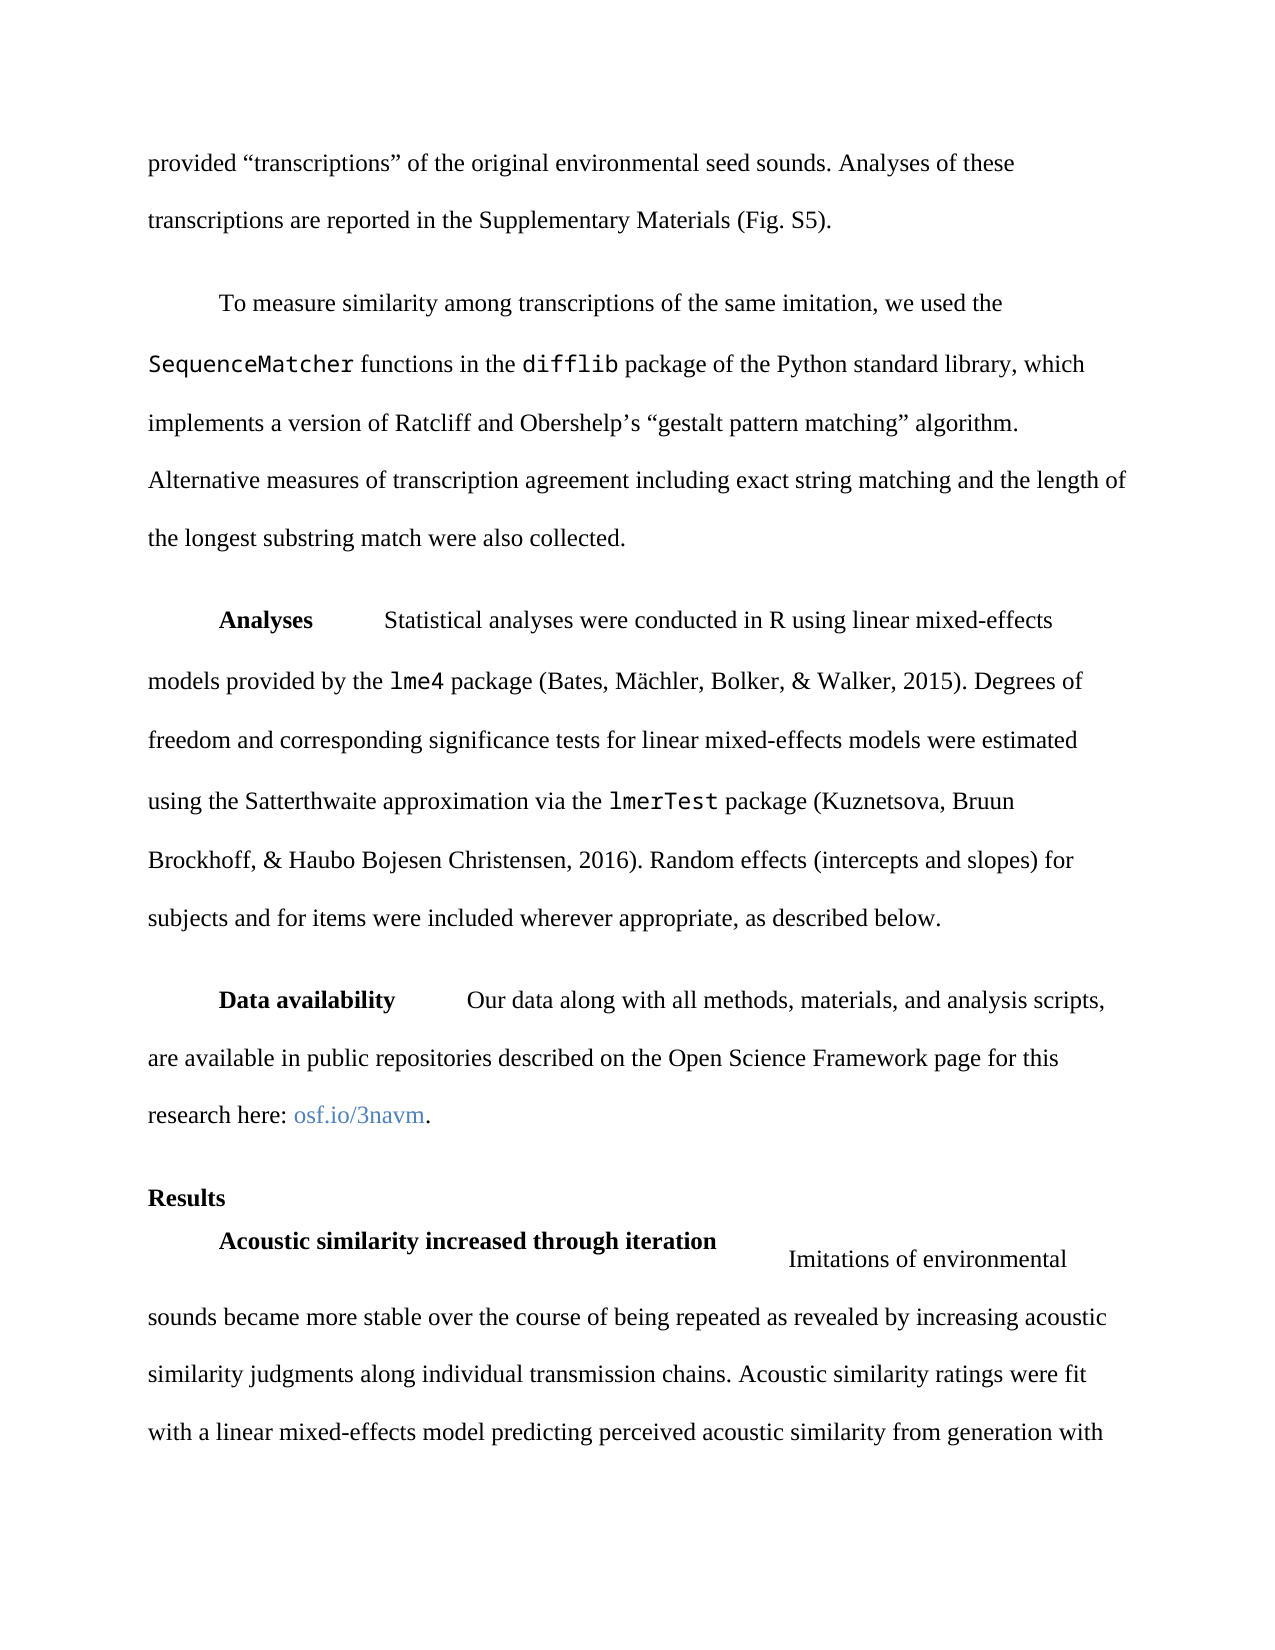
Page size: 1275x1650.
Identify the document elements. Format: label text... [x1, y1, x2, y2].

subtitle Analyses [148, 605, 313, 634]
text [148, 148, 1127, 234]
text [148, 1244, 1127, 1446]
text Our data along with all methods, materials, and analysis scripts, are available in public repositories described on the Open Science Framework page for this research here: osf.io/3navm. [148, 985, 1127, 1129]
subtitle Acoustic similarity increased through iteration [148, 1226, 717, 1255]
text To measure similarity among transcriptions of the same imitation, we used the SequenceMatcher functions in the difflib package of the Python standard library, which implements a version of Ratcliff and Obershelp’s “gestalt pattern matching” algorithm. Alternative measures of transcription agreement including exact string matching and the length of the longest substring match were also collected. [148, 288, 1127, 551]
subtitle Data availability [148, 985, 396, 1014]
text Statistical analyses were conducted in R using linear mixed-effects models provided by the lme4 package (Bates, Mächler, Bolker, & Walker, 2015). Degrees of freedom and corresponding significance tests for linear mixed-effects models were estimated using the Satterthwaite approximation via the lmerTest package (Kuznetsova, Bruun Brockhoff, & Haubo Bojesen Christensen, 2016). Random effects (intercepts and slopes) for subjects and for items were included wherever appropriate, as described below. [148, 605, 1127, 931]
subtitle Results [148, 1183, 1127, 1211]
